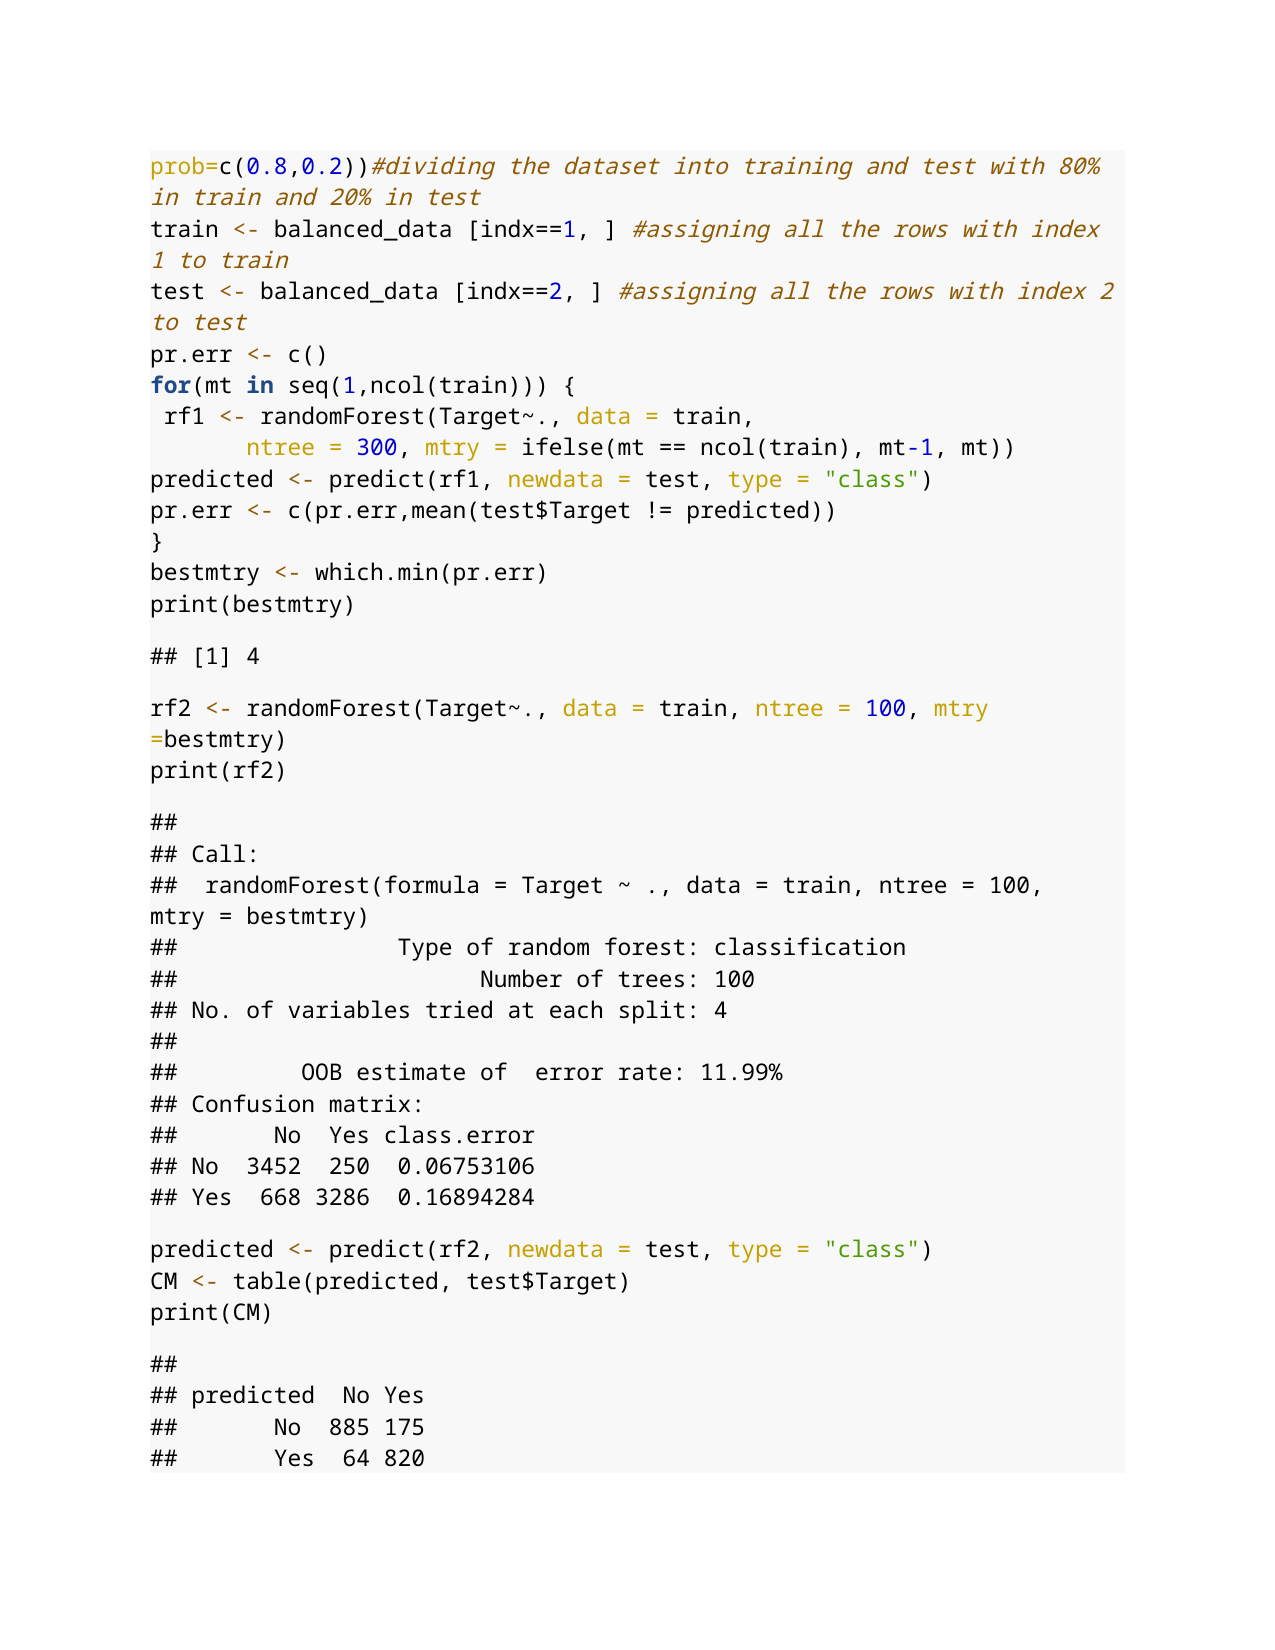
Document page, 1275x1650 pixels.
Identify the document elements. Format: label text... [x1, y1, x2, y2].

text predicted <- predict(rf2, newdata = test, type = "class") CM <- table(predicted, test$Target) print(CM) [150, 1233, 1125, 1327]
text rf2 <- randomForest(Target~., data = train, ntree = 100, mtry =bestmtry) print(rf2) [287, 692, 1125, 785]
text ## ## Call: ## randomForest(formula = Target ~ ., data = train, ntree = 100, mtry = bestmtry) ## Type of random forest: classification ## Number of trees: 100 ## No. of variables tried at each split: 4 ## ## OOB estimate of error rate: 11.99% ## Confusion matrix: ## No Yes class.error ## No 3452 250 0.06753106 ## Yes 668 3286 0.16894284 [150, 806, 1125, 1212]
text ## [1] 4 [150, 639, 1125, 671]
text ## ## predicted No Yes ## No 885 175 ## Yes 64 820 [150, 1348, 1125, 1473]
